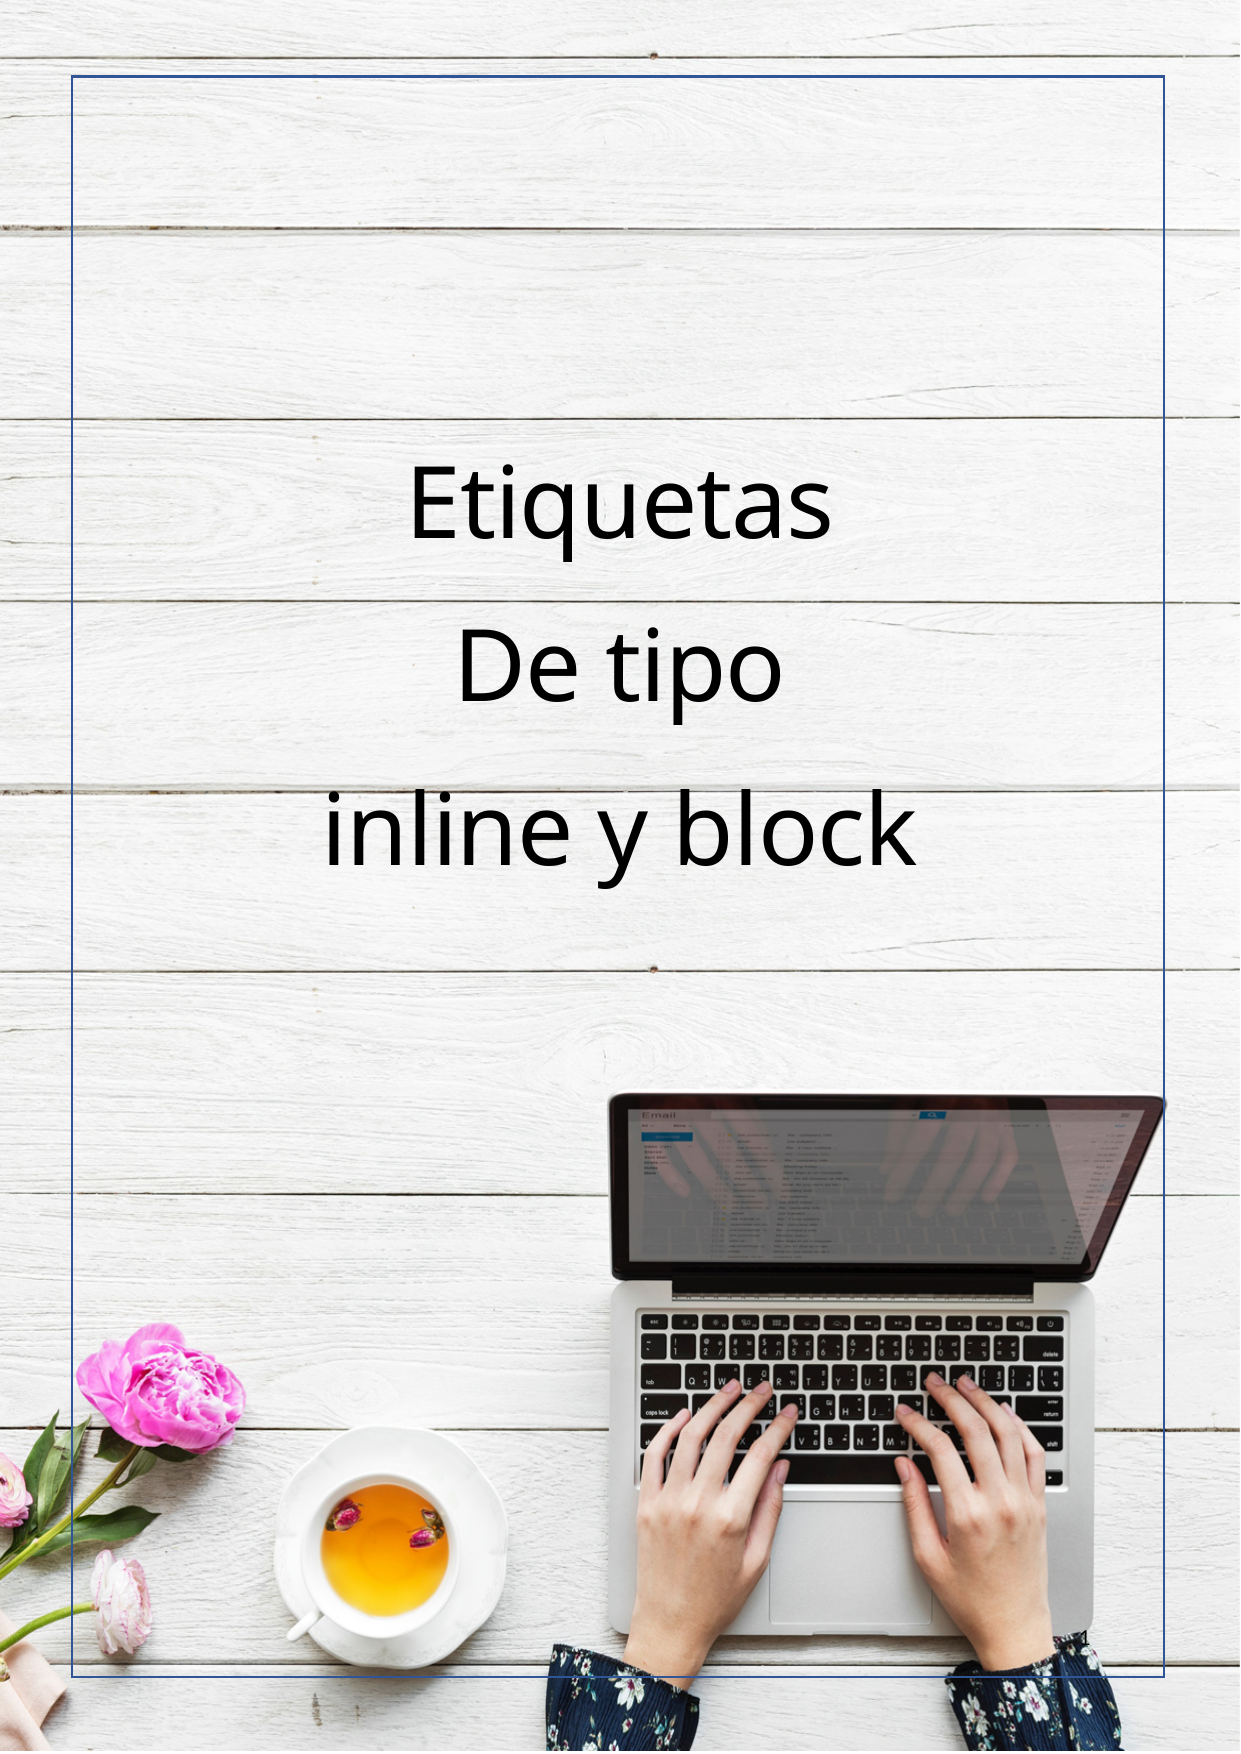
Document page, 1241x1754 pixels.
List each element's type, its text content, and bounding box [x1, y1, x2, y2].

text Etiquetas [150, 431, 1090, 567]
text De tipo [150, 595, 1090, 731]
picture [0, 0, 1241, 1751]
text inline y block [150, 759, 1090, 895]
